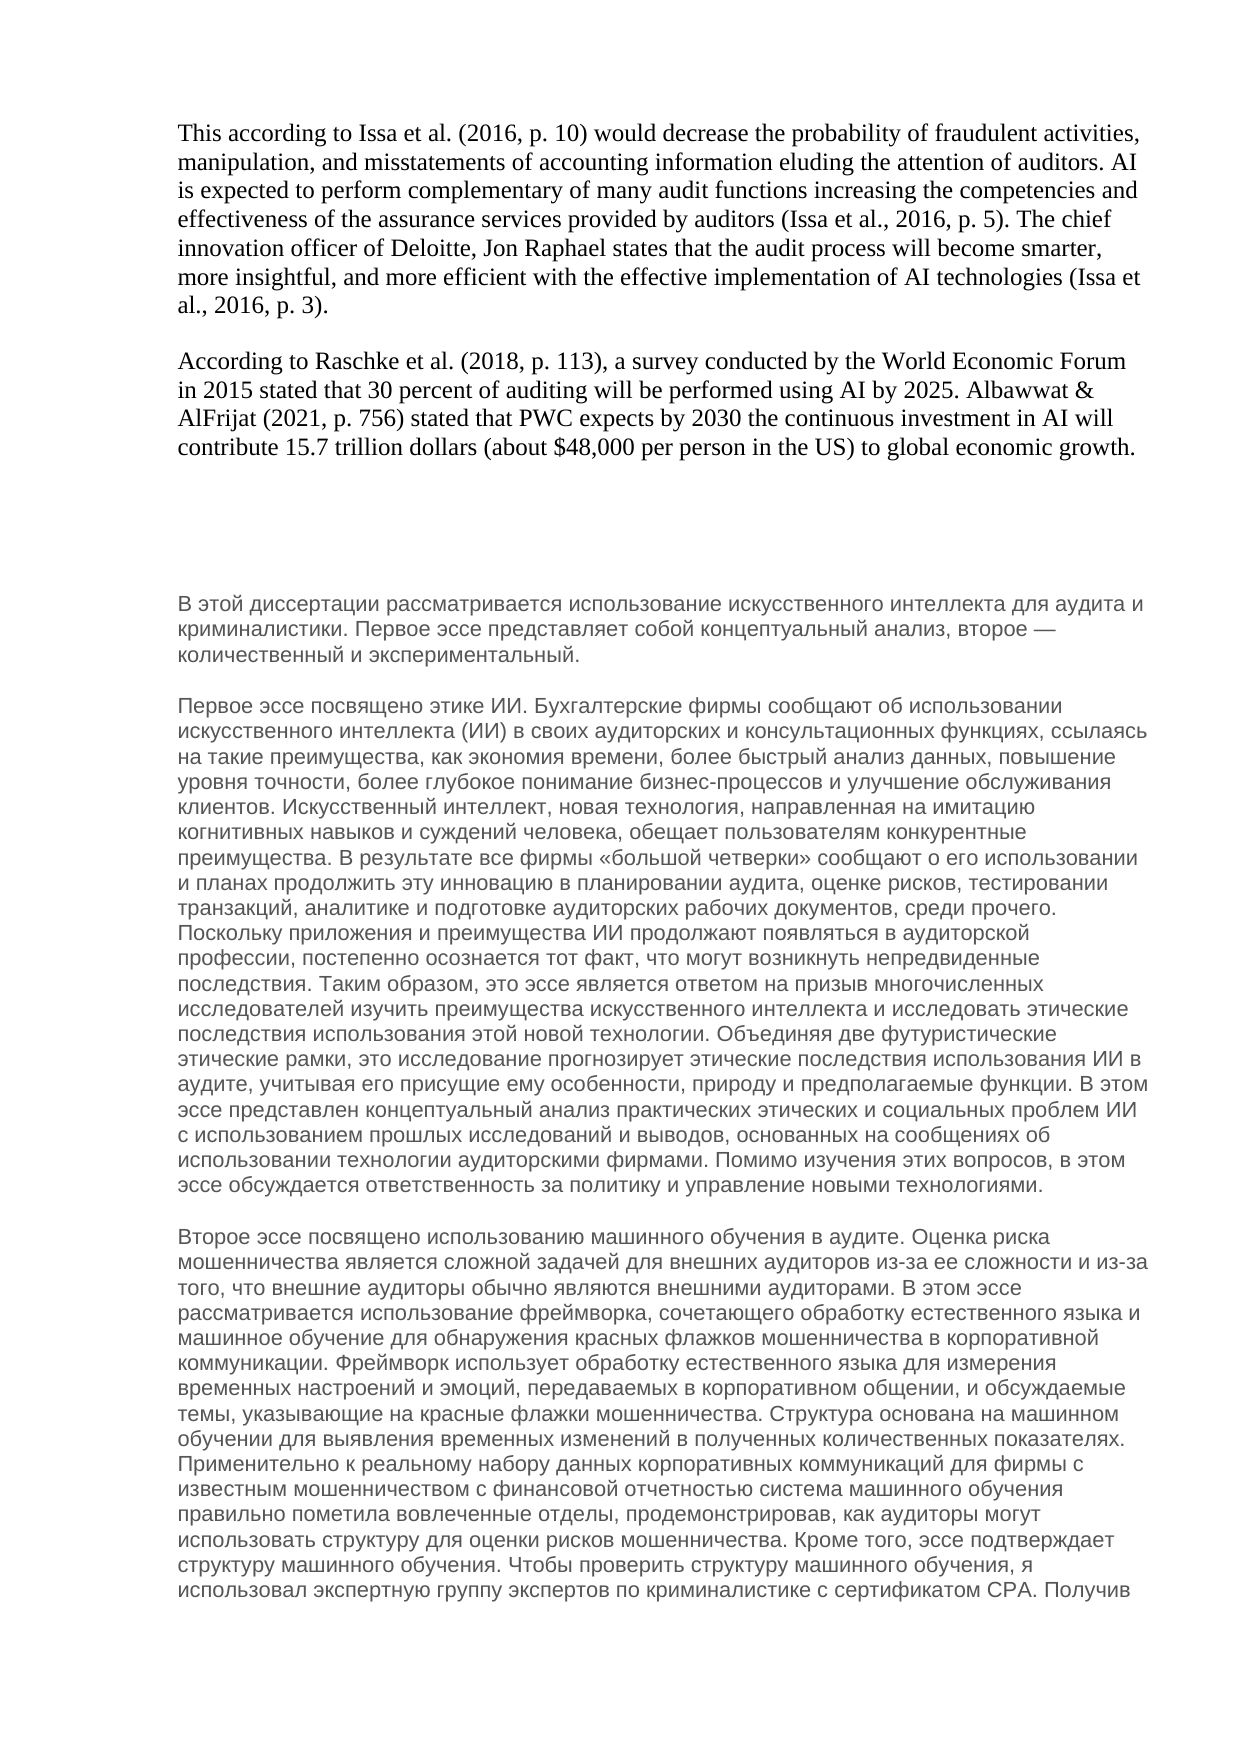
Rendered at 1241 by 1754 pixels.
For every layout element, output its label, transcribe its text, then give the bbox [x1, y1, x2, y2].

text This according to Issa et al. (2016, p. 10) would decrease the probability of fraudulent activities, manipulation, and misstatements of accounting information eluding the attention of auditors. AI is expected to perform complementary of many audit functions increasing the competencies and effectiveness of the assurance services provided by auditors (Issa et al., 2016, p. 5). The chief innovation officer of Deloitte, Jon Raphael states that the audit process will become smarter, more insightful, and more efficient with the effective implementation of AI technologies (Issa et al., 2016, p. 3). [177, 118, 1152, 319]
text В этой диссертации рассматривается использование искусственного интеллекта для аудита и криминалистики. Первое эссе представляет собой концептуальный анализ, второе — количественный и экспериментальный. [177, 591, 1152, 667]
text Первое эссе посвящено этике ИИ. Бухгалтерские фирмы сообщают об использовании искусственного интеллекта (ИИ) в своих аудиторских и консультационных функциях, ссылаясь на такие преимущества, как экономия времени, более быстрый анализ данных, повышение уровня точности, более глубокое понимание бизнес-процессов и улучшение обслуживания клиентов. Искусственный интеллект, новая технология, направленная на имитацию когнитивных навыков и суждений человека, обещает пользователям конкурентные преимущества. В результате все фирмы «большой четверки» сообщают о его использовании и планах продолжить эту инновацию в планировании аудита, оценке рисков, тестировании транзакций, аналитике и подготовке аудиторских рабочих документов, среди прочего. Поскольку приложения и преимущества ИИ продолжают появляться в аудиторской профессии, постепенно осознается тот факт, что могут возникнуть непредвиденные последствия. Таким образом, это эссе является ответом на призыв многочисленных исследователей изучить преимущества искусственного интеллекта и исследовать этические последствия использования этой новой технологии. Объединяя две футуристические этические рамки, это исследование прогнозирует этические последствия использования ИИ в аудите, учитывая его присущие ему особенности, природу и предполагаемые функции. В этом эссе представлен концептуальный анализ практических этических и социальных проблем ИИ с использованием прошлых исследований и выводов, основанных на сообщениях об использовании технологии аудиторскими фирмами. Помимо изучения этих вопросов, в этом эссе обсуждается ответственность за политику и управление новыми технологиями. [177, 693, 1152, 1197]
text According to Raschke et al. (2018, p. 113), a survey conducted by the World Economic Forum in 2015 stated that 30 percent of auditing will be performed using AI by 2025. Albawwat & AlFrijat (2021, p. 756) stated that PWC expects by 2030 the continuous investment in AI will contribute 15.7 trillion dollars (about $48,000 per person in the US) to global economic growth. [177, 346, 1152, 461]
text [177, 1224, 1152, 1602]
